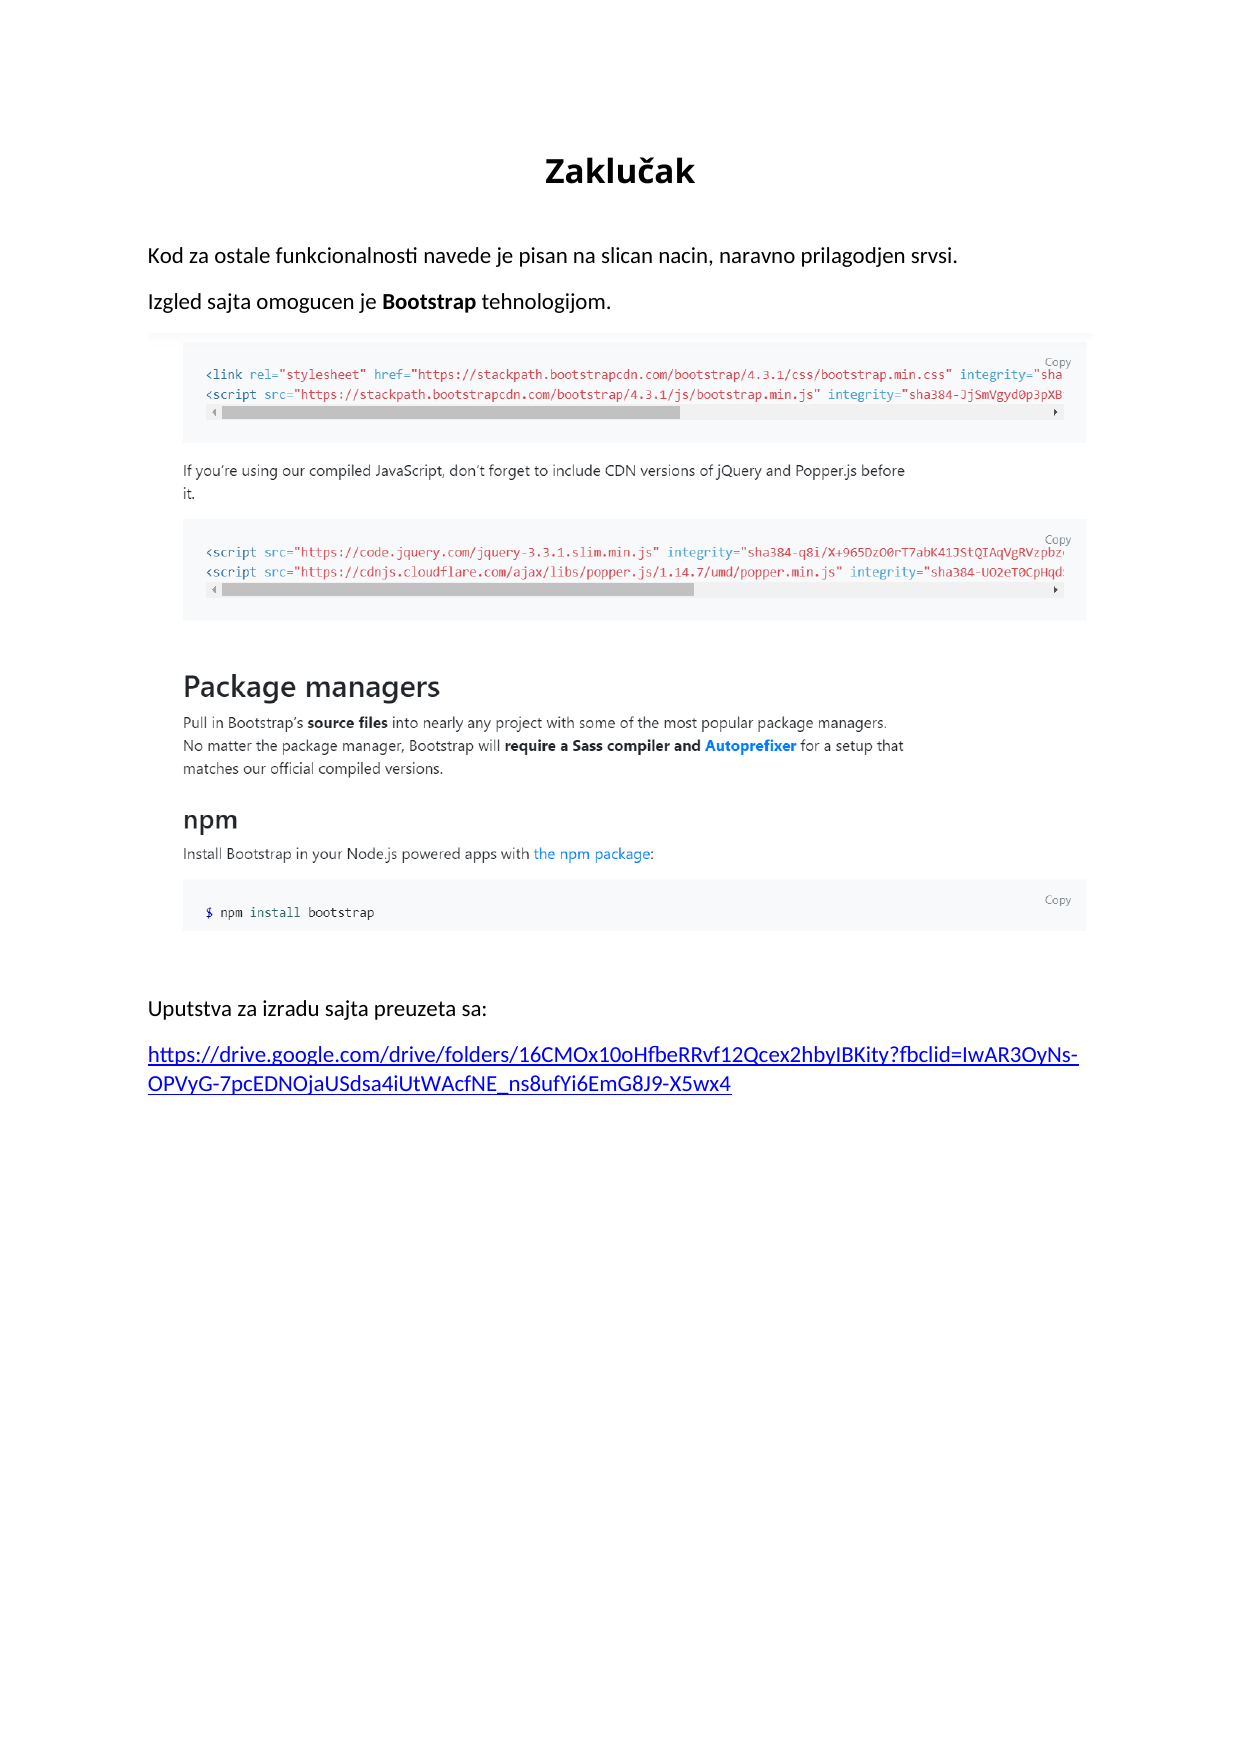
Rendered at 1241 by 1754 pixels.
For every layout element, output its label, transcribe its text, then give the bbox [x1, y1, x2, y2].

picture [147, 333, 1093, 931]
text https://drive.google.com/drive/folders/16CMOx10oHfbeRRvf12Qcex2hbyIBKity?fbclid=IwAR3OyNs-OPVyG-7pcEDNOjaUSdsa4iUtWAcfNE_ns8ufYi6EmG8J9-X5wx4 [148, 1040, 1093, 1098]
text Uputstva za izradu sajta preuzeta sa: [148, 994, 1093, 1022]
text Izgled sajta omogucen je Bootstrap tehnologijom. [148, 287, 1093, 315]
subtitle Zaklučak [148, 148, 1093, 193]
text Kod za ostale funkcionalnosti navede je pisan na slican nacin, naravno prilagodjen srvsi. [148, 241, 1093, 269]
